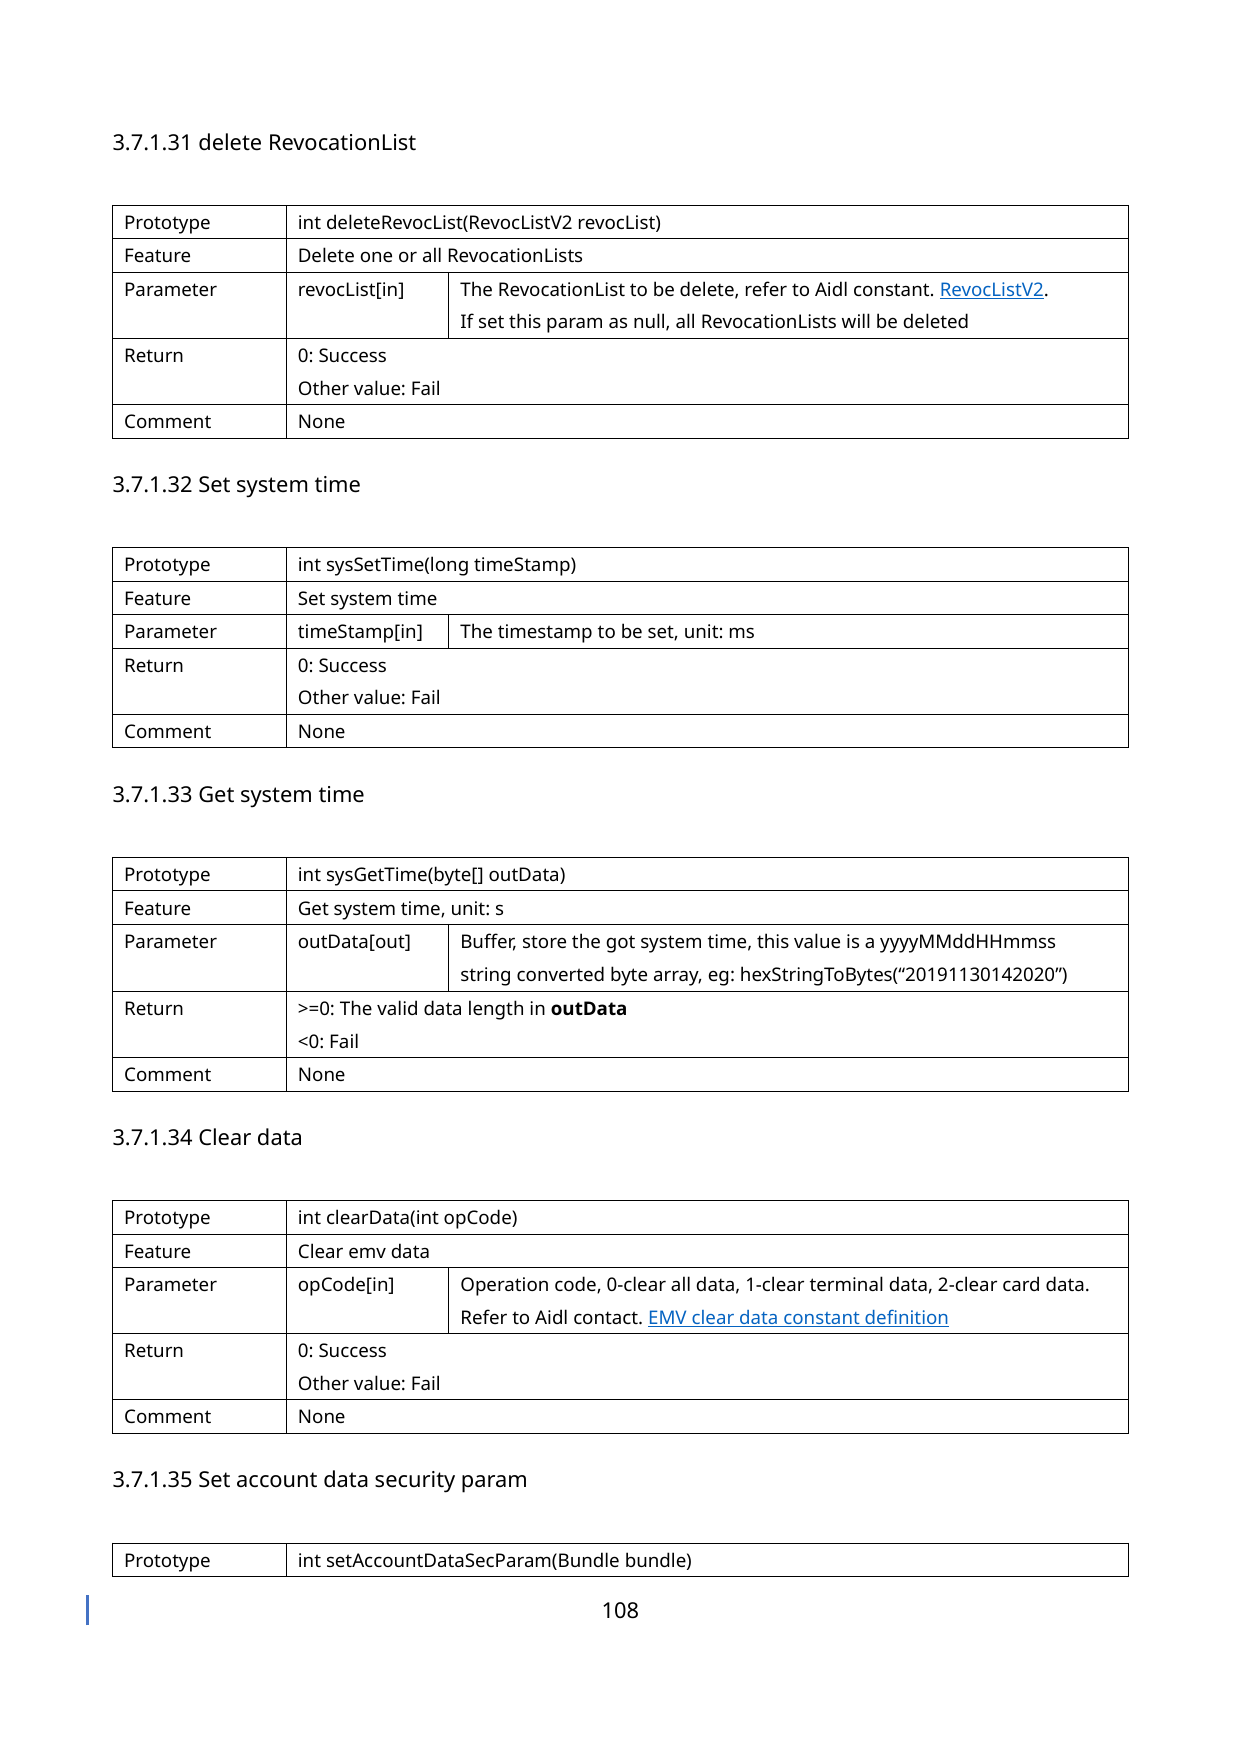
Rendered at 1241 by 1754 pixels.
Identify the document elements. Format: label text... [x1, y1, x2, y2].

subtitle 3.7.1.32 Set system time [112, 468, 1128, 500]
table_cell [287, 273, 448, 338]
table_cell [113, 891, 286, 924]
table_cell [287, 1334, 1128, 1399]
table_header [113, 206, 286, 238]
subtitle 3.7.1.35 Set account data security param [112, 1463, 1128, 1496]
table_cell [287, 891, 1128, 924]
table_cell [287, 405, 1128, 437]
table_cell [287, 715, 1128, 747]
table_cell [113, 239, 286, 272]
subtitle 3.7.1.31 delete RevocationList [112, 125, 1128, 158]
subtitle 3.7.1.33 Get system time [112, 777, 1128, 810]
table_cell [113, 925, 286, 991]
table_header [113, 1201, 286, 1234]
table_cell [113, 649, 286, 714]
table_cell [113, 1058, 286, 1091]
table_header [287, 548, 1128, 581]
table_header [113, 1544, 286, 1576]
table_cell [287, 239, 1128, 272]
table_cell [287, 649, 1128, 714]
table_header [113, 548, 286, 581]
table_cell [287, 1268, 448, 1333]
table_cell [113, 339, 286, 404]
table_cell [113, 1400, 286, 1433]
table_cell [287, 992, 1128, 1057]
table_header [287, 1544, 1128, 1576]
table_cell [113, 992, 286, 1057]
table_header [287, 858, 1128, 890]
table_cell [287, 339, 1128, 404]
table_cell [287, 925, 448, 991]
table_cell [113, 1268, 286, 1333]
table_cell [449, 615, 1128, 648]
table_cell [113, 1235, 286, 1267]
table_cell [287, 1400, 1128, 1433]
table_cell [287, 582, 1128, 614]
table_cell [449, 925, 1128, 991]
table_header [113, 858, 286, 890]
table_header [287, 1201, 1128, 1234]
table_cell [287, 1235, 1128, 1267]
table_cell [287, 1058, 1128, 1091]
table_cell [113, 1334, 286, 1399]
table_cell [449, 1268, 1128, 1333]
subtitle 3.7.1.34 Clear data [112, 1121, 1128, 1153]
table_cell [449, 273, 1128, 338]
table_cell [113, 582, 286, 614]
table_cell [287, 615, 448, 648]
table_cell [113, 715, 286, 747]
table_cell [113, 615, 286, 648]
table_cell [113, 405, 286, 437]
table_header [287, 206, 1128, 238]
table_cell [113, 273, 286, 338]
